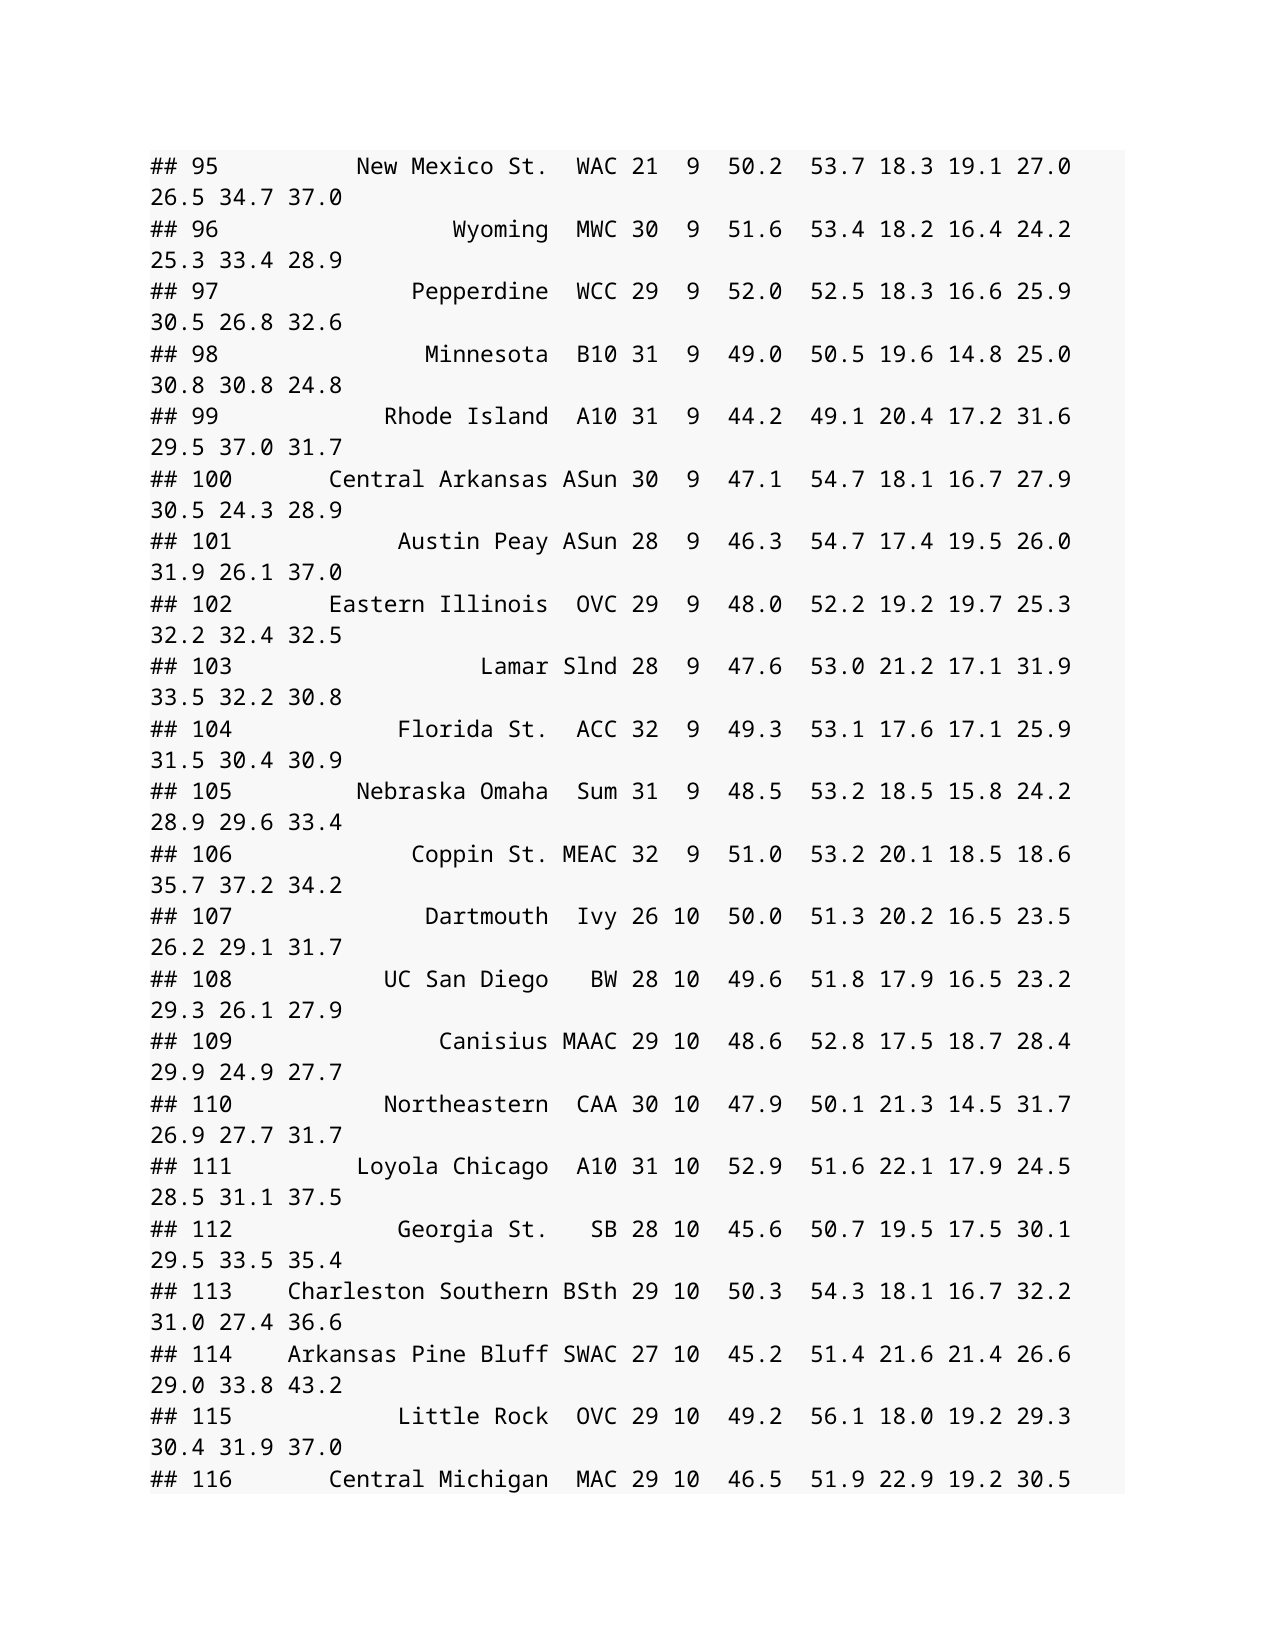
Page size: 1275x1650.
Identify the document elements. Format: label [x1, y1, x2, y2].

text [150, 150, 1125, 1494]
